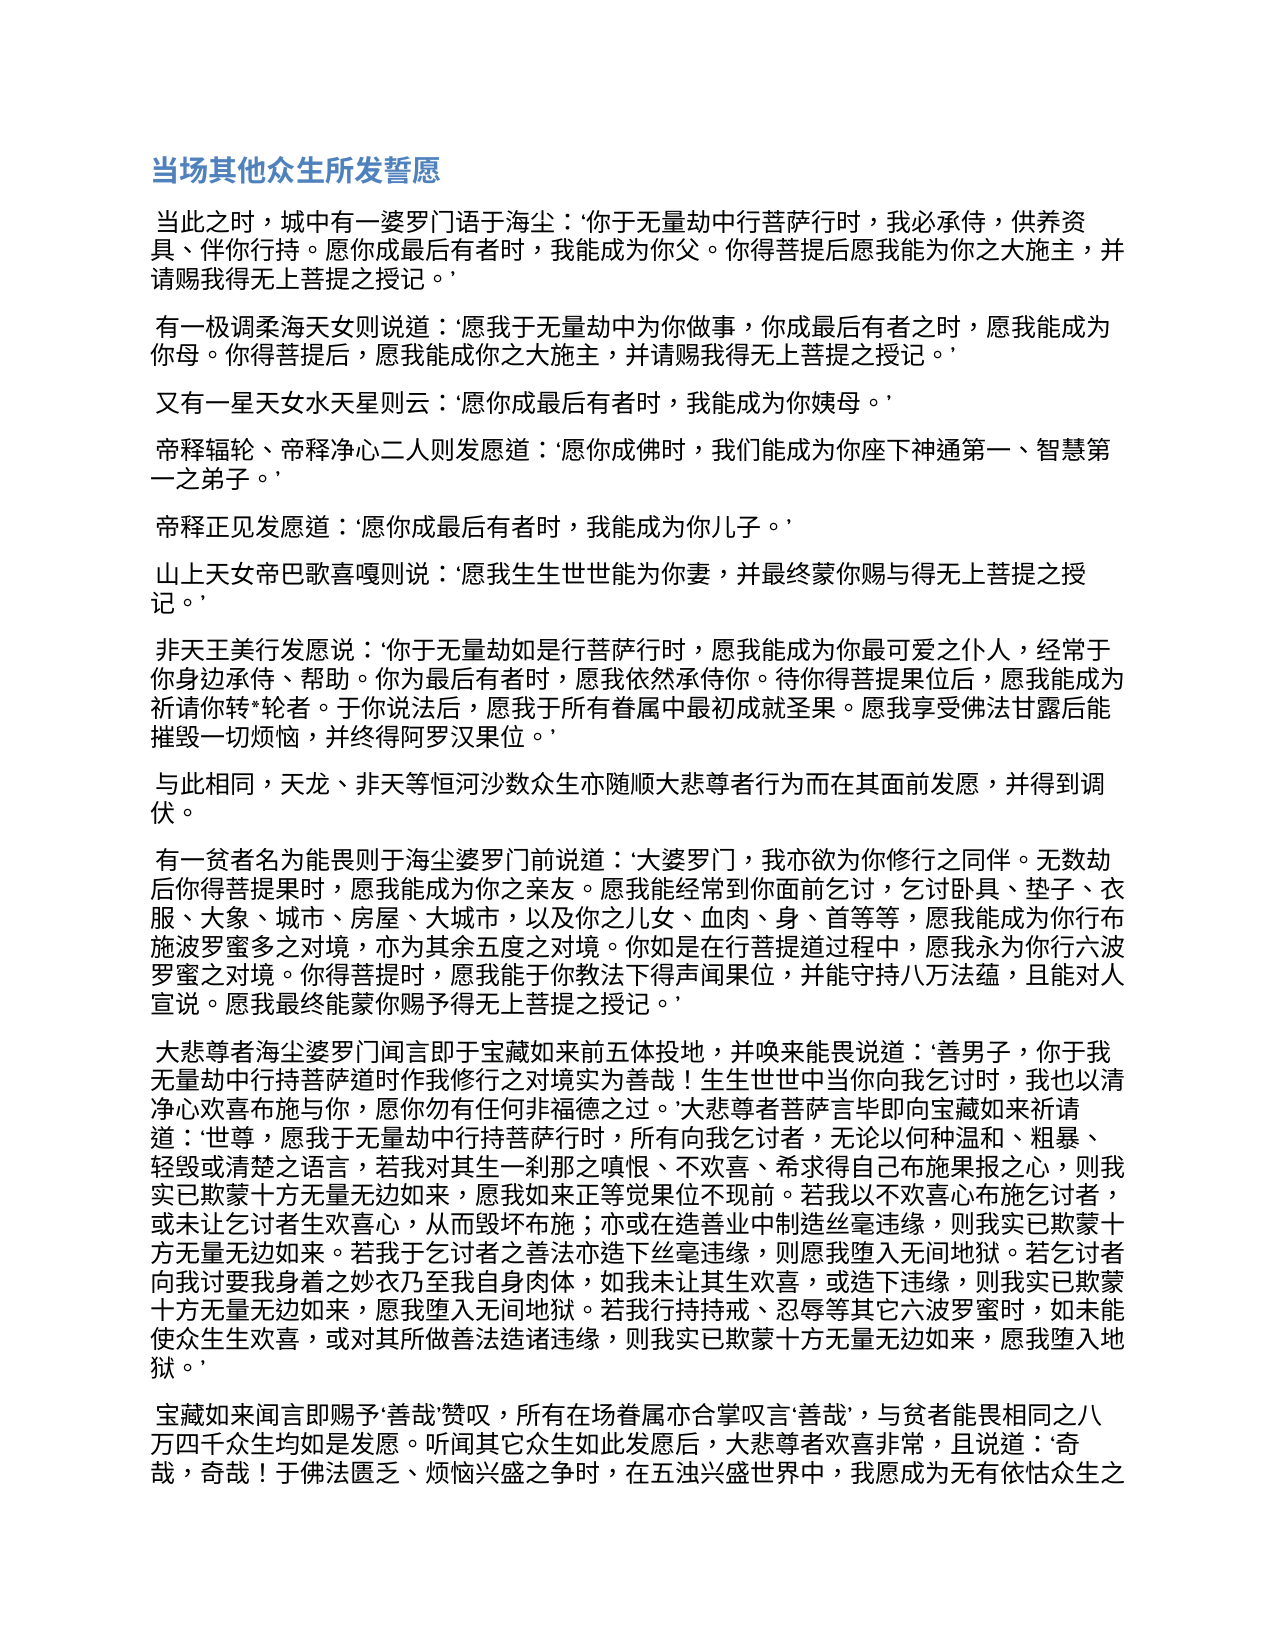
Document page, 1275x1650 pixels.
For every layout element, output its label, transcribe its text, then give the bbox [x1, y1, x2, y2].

text 有一贫者名为能畏则于海尘婆罗门前说道：‘大婆罗门，我亦欲为你修行之同伴。无数劫后你得菩提果时，愿我能成为你之亲友。愿我能经常到你面前乞讨，乞讨卧具、垫子、衣服、大象、城市、房屋、大城市，以及你之儿女、血肉、身、首等等，愿我能成为你行布施波罗蜜多之对境，亦为其余五度之对境。你如是在行菩提道过程中，愿我永为你行六波罗蜜之对境。你得菩提时，愿我能于你教法下得声闻果位，并能守持八万法蕴，且能对人宣说。愿我最终能蒙你赐予得无上菩提之授记。’ [150, 847, 1125, 1020]
text 大悲尊者海尘婆罗门闻言即于宝藏如来前五体投地，并唤来能畏说道：‘善男子，你于我无量劫中行持菩萨道时作我修行之对境实为善哉！生生世世中当你向我乞讨时，我也以清净心欢喜布施与你，愿你勿有任何非福德之过。’大悲尊者菩萨言毕即向宝藏如来祈请道：‘世尊，愿我于无量劫中行持菩萨行时，所有向我乞讨者，无论以何种温和、粗暴、轻毁或清楚之语言，若我对其生一刹那之嗔恨、不欢喜、希求得自己布施果报之心，则我实已欺蒙十方无量无边如来，愿我如来正等觉果位不现前。若我以不欢喜心布施乞讨者，或未让乞讨者生欢喜心，从而毁坏布施；亦或在造善业中制造丝毫违缘，则我实已欺蒙十方无量无边如来。若我于乞讨者之善法亦造下丝毫违缘，则愿我堕入无间地狱。若乞讨者向我讨要我身着之妙衣乃至我自身肉体，如我未让其生欢喜，或造下违缘，则我实已欺蒙十方无量无边如来，愿我堕入无间地狱。若我行持持戒、忍辱等其它六波罗蜜时，如未能使众生生欢喜，或对其所做善法造诸违缘，则我实已欺蒙十方无量无边如来，愿我堕入地狱。’ [150, 1038, 1125, 1383]
text 又有一星天女水天星则云：‘愿你成最后有者时，我能成为你姨母。’ [150, 390, 1125, 418]
text 帝释辐轮、帝释净心二人则发愿道：‘愿你成佛时，我们能成为你座下神通第一、智慧第一之弟子。’ [150, 437, 1125, 495]
subtitle 当场其他众生所发誓愿 [150, 150, 1125, 190]
text 非天王美行发愿说：‘你于无量劫如是行菩萨行时，愿我能成为你最可爱之仆人，经常于你身边承侍、帮助。你为最后有者时，愿我依然承侍你。待你得菩提果位后，愿我能成为祈请你转*轮者。于你说法后，愿我于所有眷属中最初成就圣果。愿我享受佛法甘露后能摧毁一切烦恼，并终得阿罗汉果位。’ [150, 637, 1125, 752]
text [150, 1402, 1125, 1488]
text 与此相同，天龙、非天等恒河沙数众生亦随顺大悲尊者行为而在其面前发愿，并得到调伏。 [150, 771, 1125, 828]
text 有一极调柔海天女则说道：‘愿我于无量劫中为你做事，你成最后有者之时，愿我能成为你母。你得菩提后，愿我能成你之大施主，并请赐我得无上菩提之授记。’ [150, 313, 1125, 371]
text 当此之时，城中有一婆罗门语于海尘：‘你于无量劫中行菩萨行时，我必承侍，供养资具、伴你行持。愿你成最后有者时，我能成为你父。你得菩提后愿我能为你之大施主，并请赐我得无上菩提之授记。’ [150, 208, 1125, 295]
text 山上天女帝巴歌喜嘎则说：‘愿我生生世世能为你妻，并最终蒙你赐与得无上菩提之授记。’ [150, 561, 1125, 618]
text 帝释正见发愿道：‘愿你成最后有者时，我能成为你儿子。’ [150, 513, 1125, 542]
